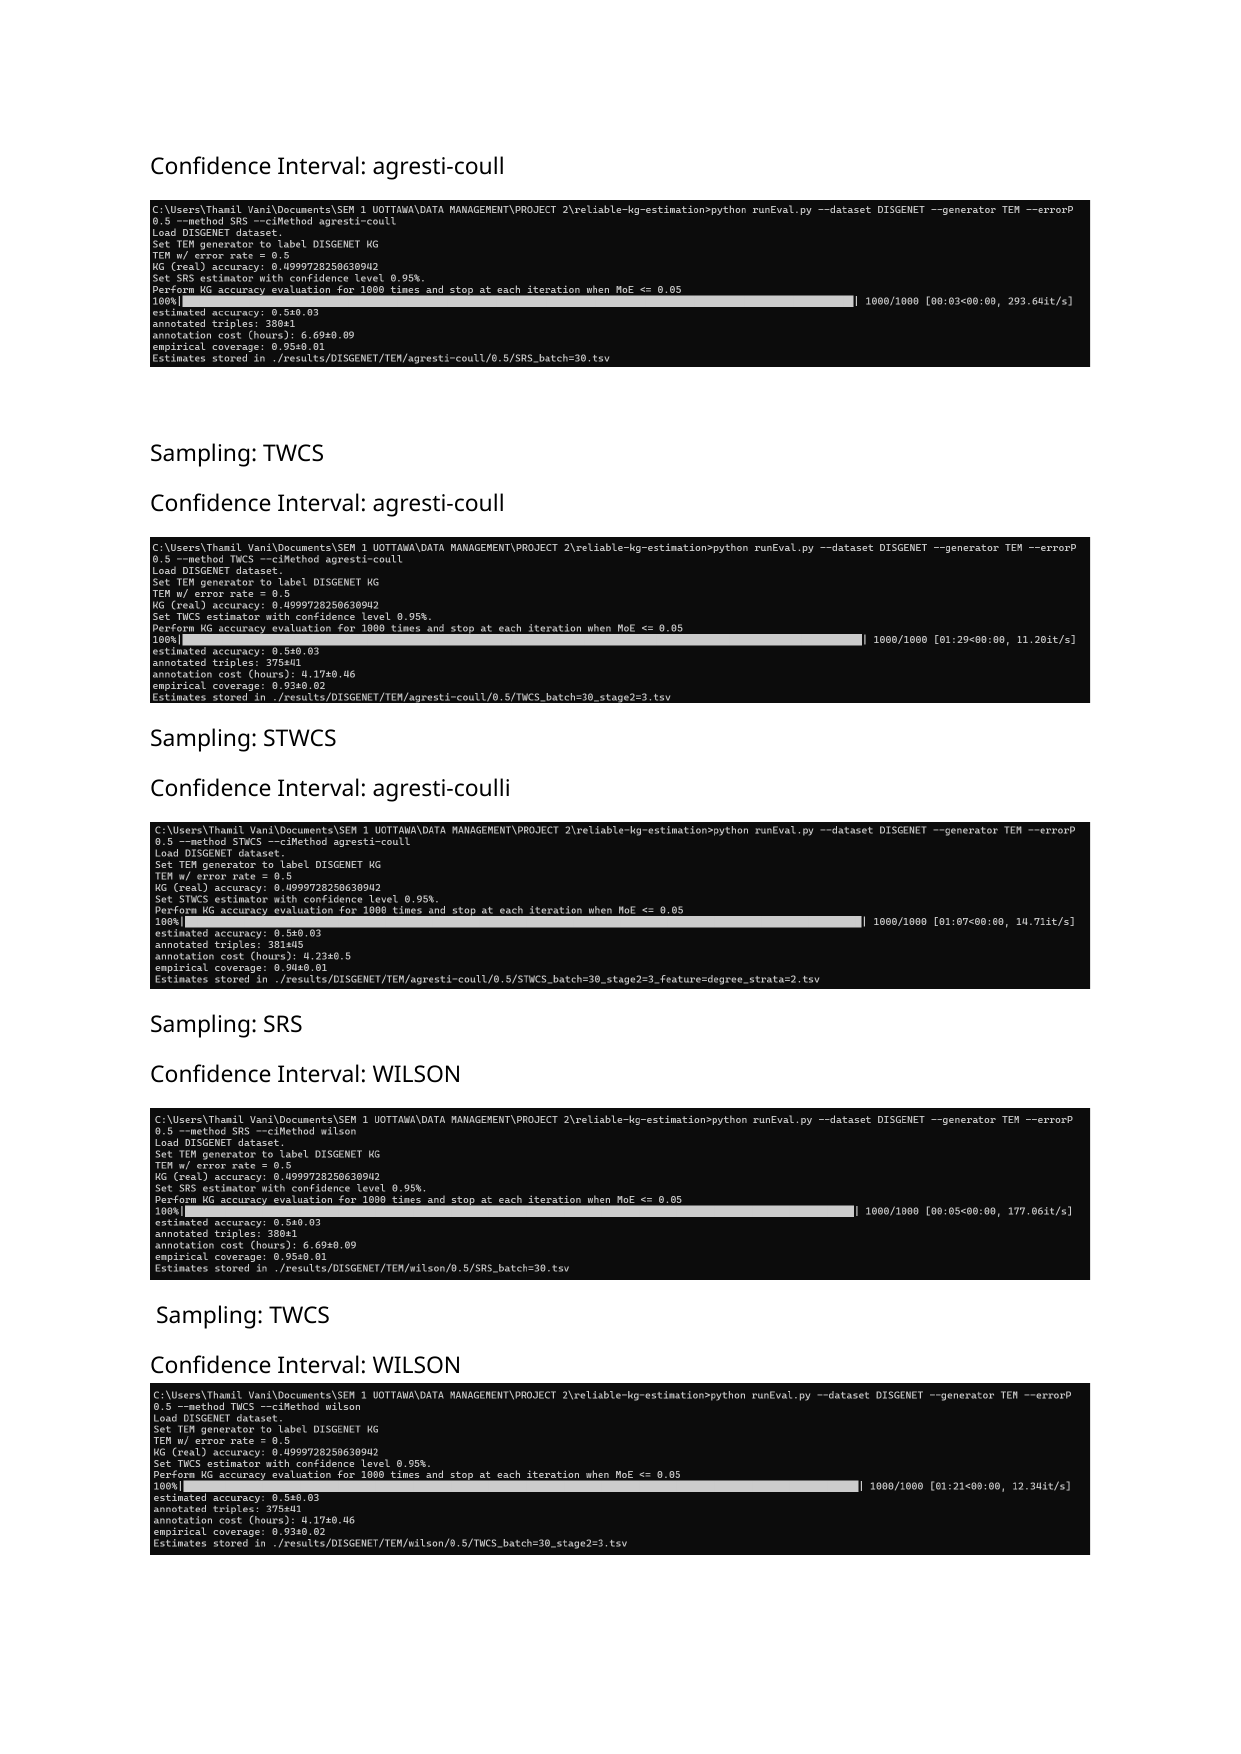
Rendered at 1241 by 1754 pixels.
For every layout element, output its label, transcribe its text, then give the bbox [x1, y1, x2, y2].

picture [150, 200, 1091, 367]
text Confidence Interval: WILSON [150, 1058, 1090, 1089]
text Sampling: TWCS [150, 437, 1090, 468]
text Confidence Interval: agresti-coull [150, 487, 1090, 518]
picture [150, 822, 1091, 989]
picture [150, 1108, 1091, 1280]
text Confidence Interval: agresti-coulli [150, 772, 1090, 803]
text Sampling: STWCS [150, 722, 1090, 753]
picture [150, 1383, 1091, 1555]
text Confidence Interval: agresti-coull [150, 150, 1090, 181]
picture [150, 537, 1091, 703]
text Confidence Interval: WILSON [150, 1349, 1090, 1383]
text Sampling: SRS [150, 1008, 1090, 1039]
text Sampling: TWCS [150, 1299, 1090, 1330]
